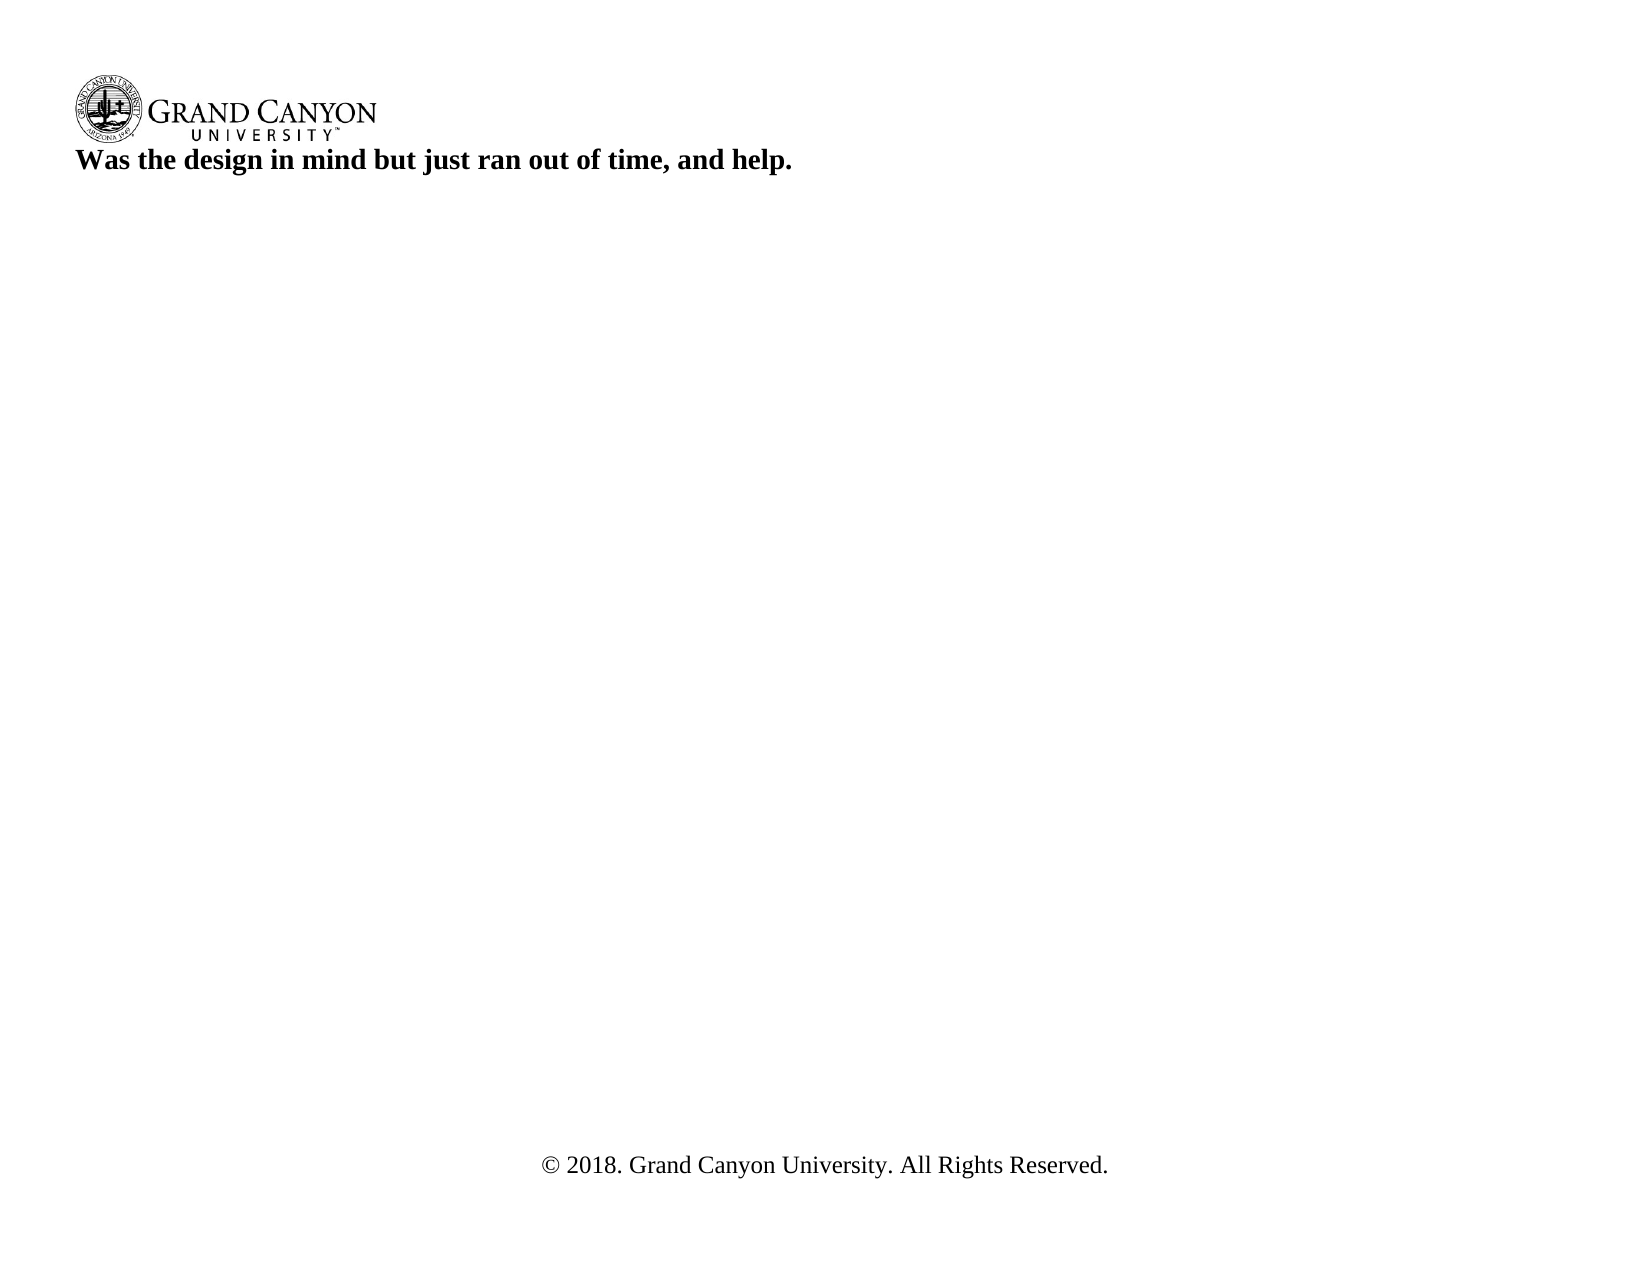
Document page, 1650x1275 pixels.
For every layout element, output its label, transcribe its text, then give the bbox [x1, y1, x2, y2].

text Was the design in mind but just ran out of time, and help. [75, 142, 1575, 176]
picture [75, 75, 377, 143]
